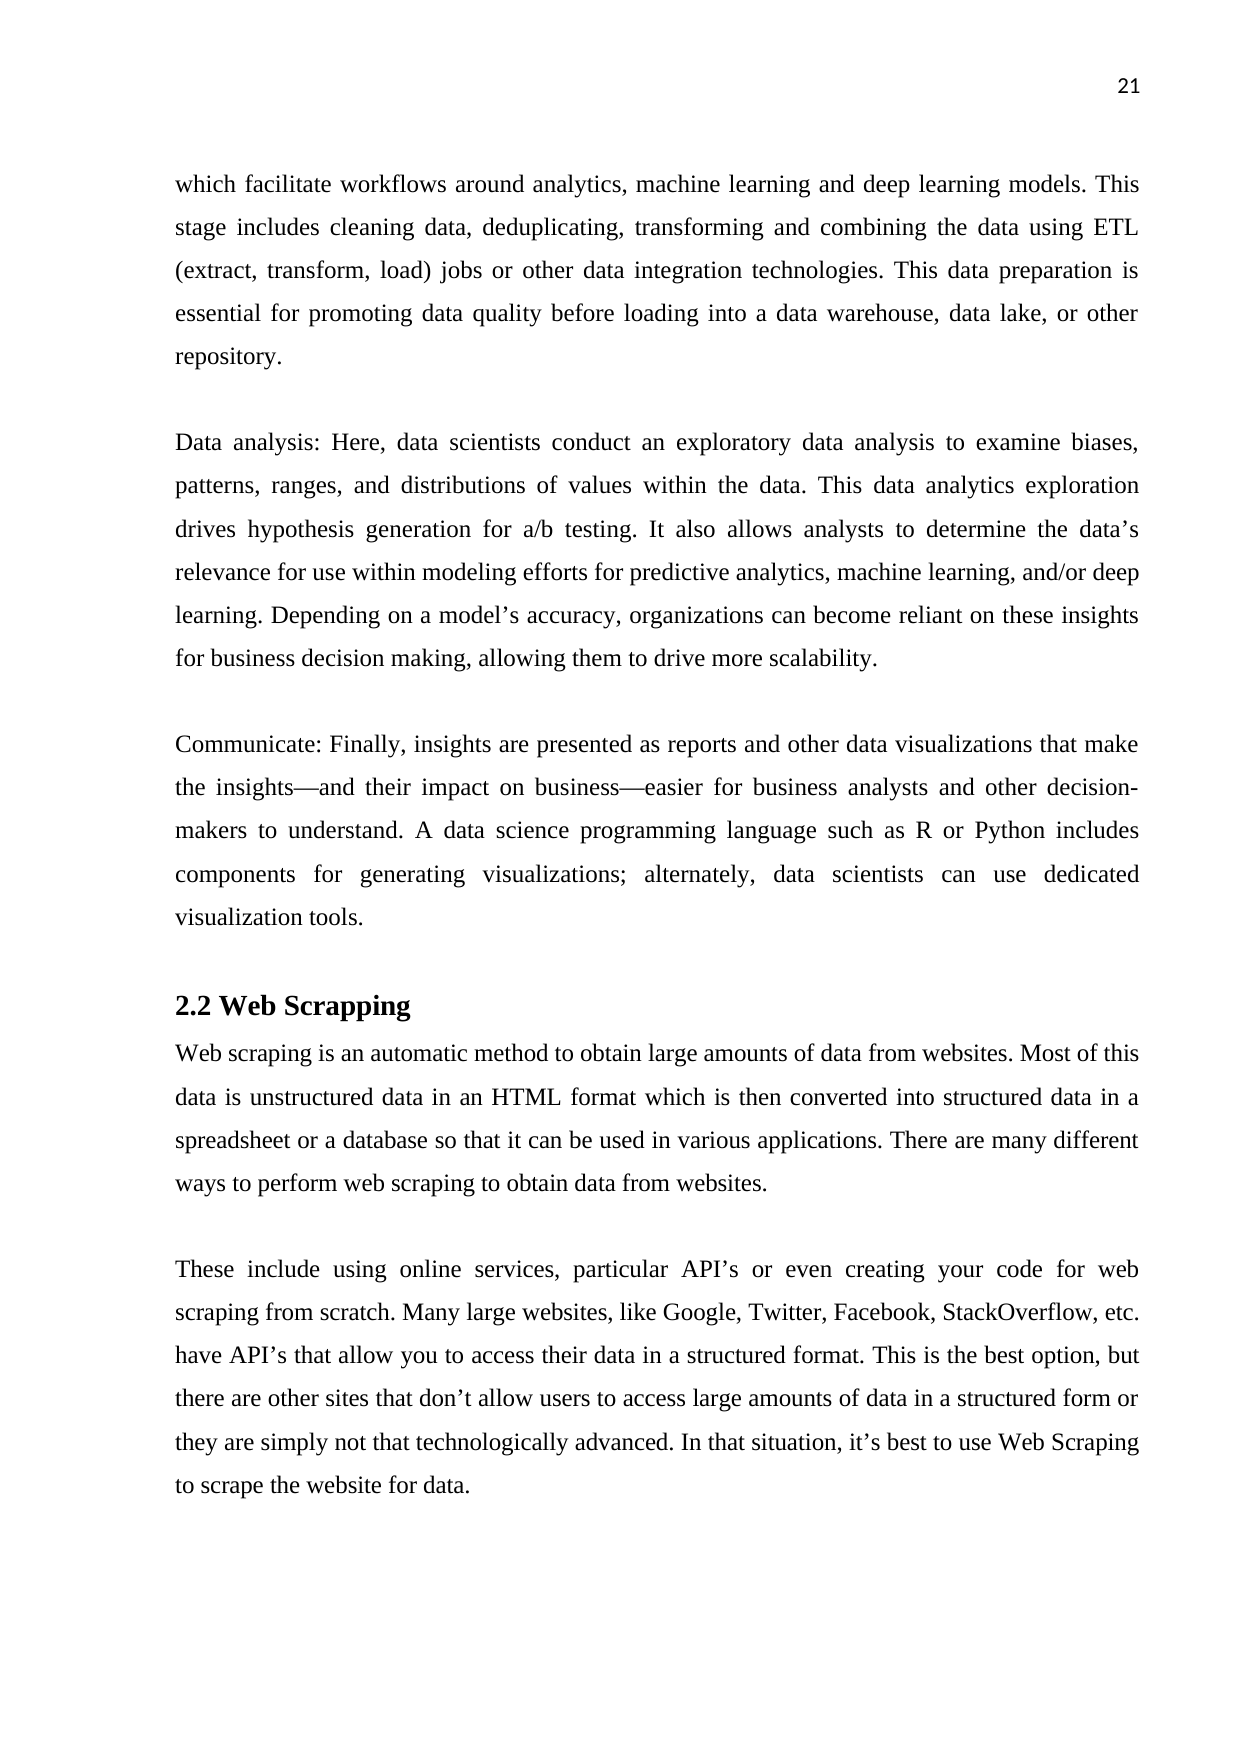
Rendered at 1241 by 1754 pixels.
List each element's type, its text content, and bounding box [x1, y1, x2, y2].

text Communicate: Finally, insights are presented as reports and other data visualizations that make the insights—and their impact on business—easier for business analysts and other decision-makers to understand. A data science programming language such as R or Python includes components for generating visualizations; alternately, data scientists can use dedicated visualization tools. [175, 729, 1140, 931]
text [175, 169, 1140, 370]
text 2.2 Web Scrapping [175, 988, 1140, 1022]
text Web scraping is an automatic method to obtain large amounts of data from websites. Most of this data is unstructured data in an HTML format which is then converted into structured data in a spreadsheet or a database so that it can be used in various applications. There are many different ways to perform web scraping to obtain data from websites. [175, 1038, 1140, 1197]
text These include using online services, particular API’s or even creating your code for web scraping from scratch. Many large websites, like Google, Twitter, Facebook, StackOverflow, etc. have API’s that allow you to access their data in a structured format. This is the best option, but there are other sites that don’t allow users to access large amounts of data in a structured form or they are simply not that technologically advanced. In that situation, it’s best to use Web Scraping to scrape the website for data. [175, 1254, 1140, 1498]
text Data analysis: Here, data scientists conduct an exploratory data analysis to examine biases, patterns, ranges, and distributions of values within the data. This data analytics exploration drives hypothesis generation for a/b testing. It also allows analysts to determine the data’s relevance for use within modeling efforts for predictive analytics, machine learning, and/or deep learning. Depending on a model’s accuracy, organizations can become reliant on these insights for business decision making, allowing them to drive more scalability. [175, 427, 1140, 672]
